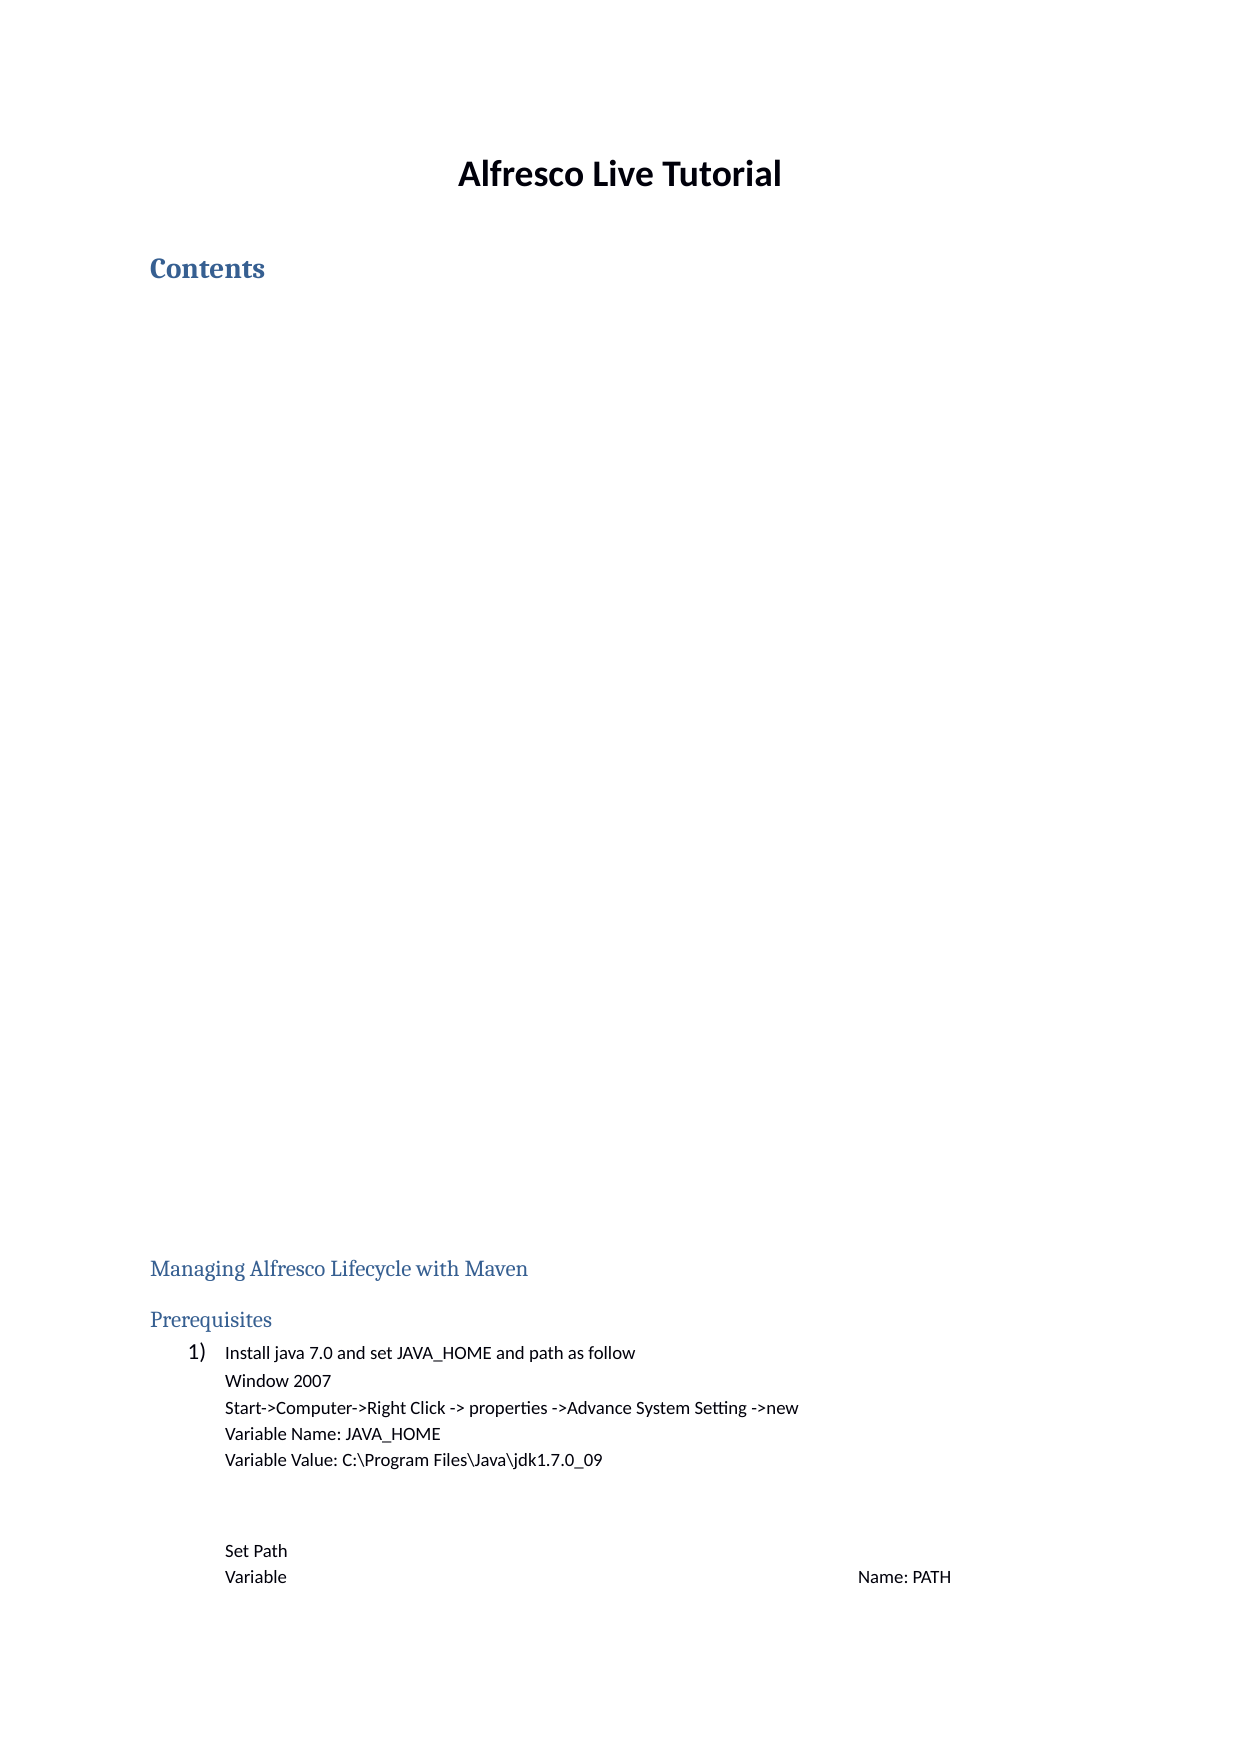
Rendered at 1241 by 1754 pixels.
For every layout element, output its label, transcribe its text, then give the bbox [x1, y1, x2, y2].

list Install java 7.0 and set JAVA_HOME and path as follow [187, 1337, 1090, 1365]
text Alfresco Live Tutorial [150, 150, 1090, 196]
list Variable Value: C:\Program Files\Java\jdk1.7.0_09 [225, 1448, 1090, 1471]
list Variable Name: JAVA_HOME [225, 1422, 1090, 1445]
subtitle Contents [150, 253, 1090, 286]
subtitle Managing Alfresco Lifecycle with Maven [150, 1256, 1090, 1282]
list Variable Name: PATH [225, 1566, 1090, 1588]
list Window 2007 [225, 1369, 1090, 1392]
list Set Path [225, 1539, 1090, 1562]
subtitle Prerequisites [150, 1307, 1090, 1333]
list Start->Computer->Right Click -> properties ->Advance System Setting ->new [225, 1396, 1090, 1419]
